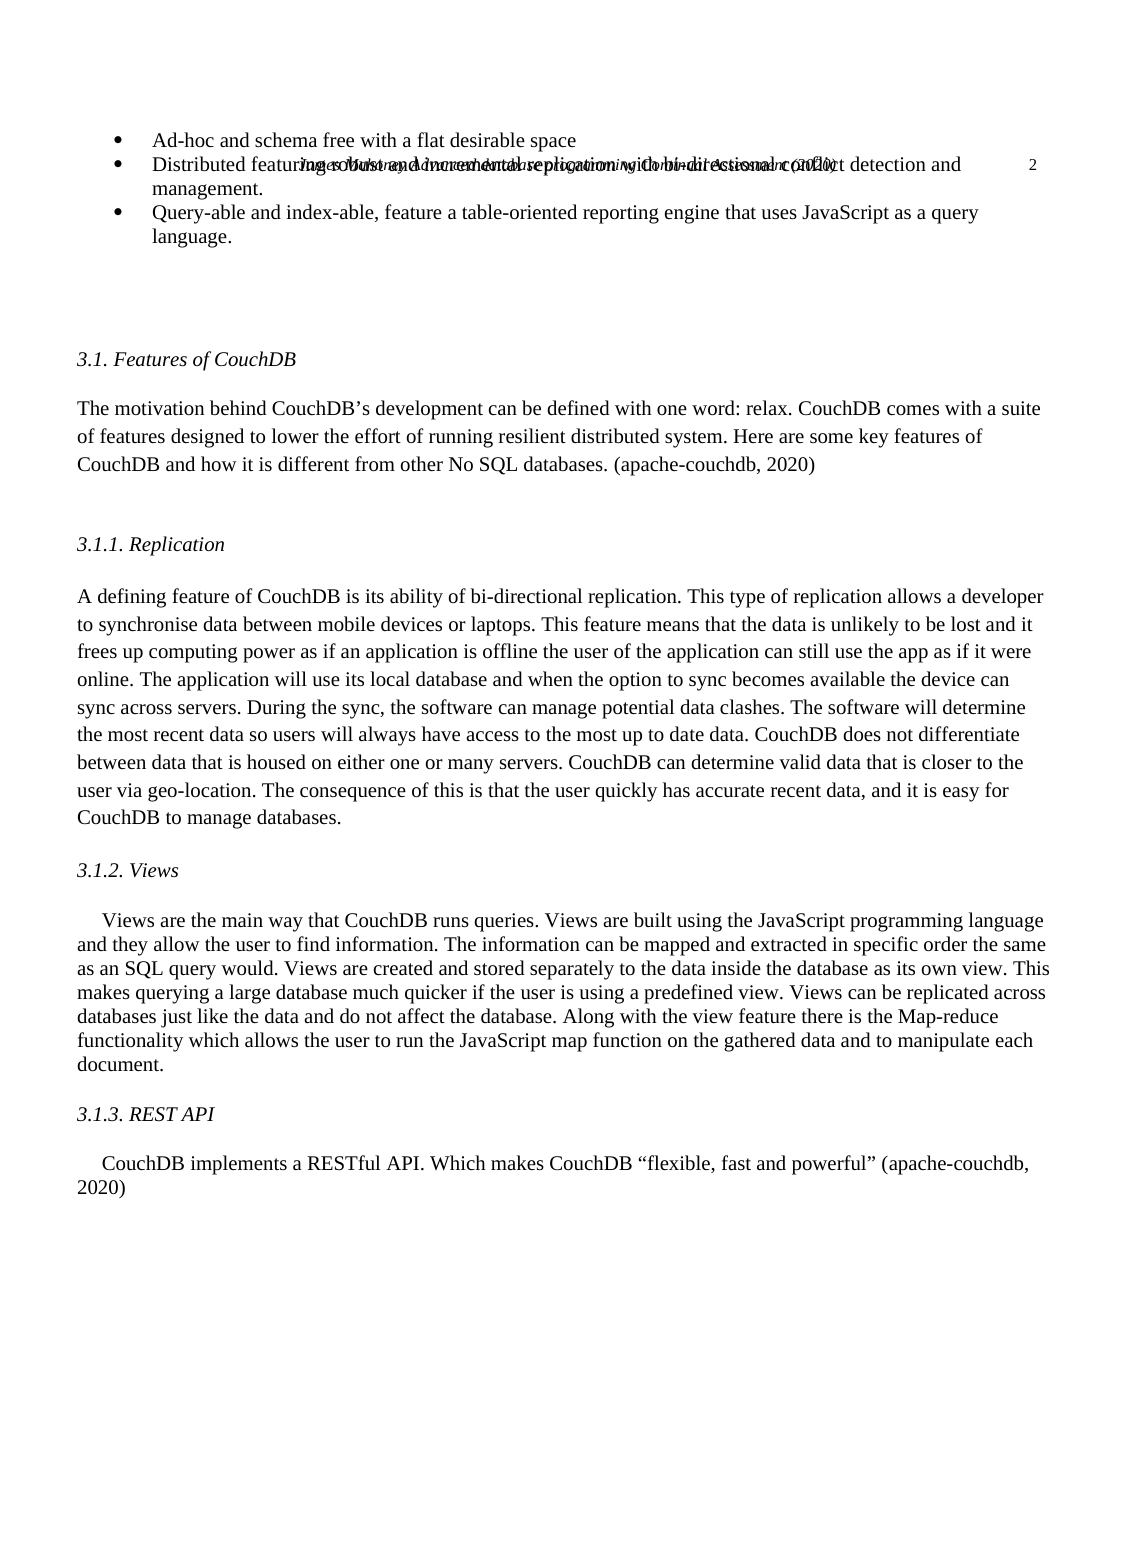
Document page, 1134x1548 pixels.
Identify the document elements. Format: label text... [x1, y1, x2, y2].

list Ad-hoc and schema free with a flat desirable space [114, 128, 1051, 152]
text Replication [77, 532, 1051, 557]
text Views are the main way that CouchDB runs queries. Views are built using the JavaScript programming language and they allow the user to find information. The information can be mapped and extracted in specific order the same as an SQL query would. Views are created and stored separately to the data inside the database as its own view. This makes querying a large database much quicker if the user is using a predefined view. Views can be replicated across databases just like the data and do not affect the database. Along with the view feature there is the Map-reduce functionality which allows the user to run the JavaScript map function on the gathered data and to manipulate each document. [77, 908, 1051, 1076]
text The motivation behind CouchDB’s development can be defined with one word: relax. CouchDB comes with a suite of features designed to lower the effort of running resilient distributed system. Here are some key features of CouchDB and how it is different from other No SQL databases. (apache-couchdb, 2020) [77, 396, 1051, 476]
text CouchDB implements a RESTful API. Which makes CouchDB “flexible, fast and powerful” (apache-couchdb, 2020) [77, 1151, 1051, 1199]
text Features of CouchDB [77, 346, 1051, 371]
list Query-able and index-able, feature a table-oriented reporting engine that uses JavaScript as a query language. [114, 200, 1051, 248]
text REST API [77, 1101, 1051, 1126]
text A defining feature of CouchDB is its ability of bi-directional replication. This type of replication allows a developer to synchronise data between mobile devices or laptops. This feature means that the data is unlikely to be lost and it frees up computing power as if an application is offline the user of the application can still use the app as if it were online. The application will use its local database and when the option to sync becomes available the device can sync across servers. During the sync, the software can manage potential data clashes. The software will determine the most recent data so users will always have access to the most up to date data. CouchDB does not differentiate between data that is housed on either one or many servers. CouchDB can determine valid data that is closer to the user via geo-location. The consequence of this is that the user quickly has accurate recent data, and it is easy for CouchDB to manage databases. [77, 584, 1051, 829]
text Views [77, 858, 1051, 883]
list Distributed featuring robust and incremental replication with bi-directional conflict detection and management. [114, 152, 1051, 200]
